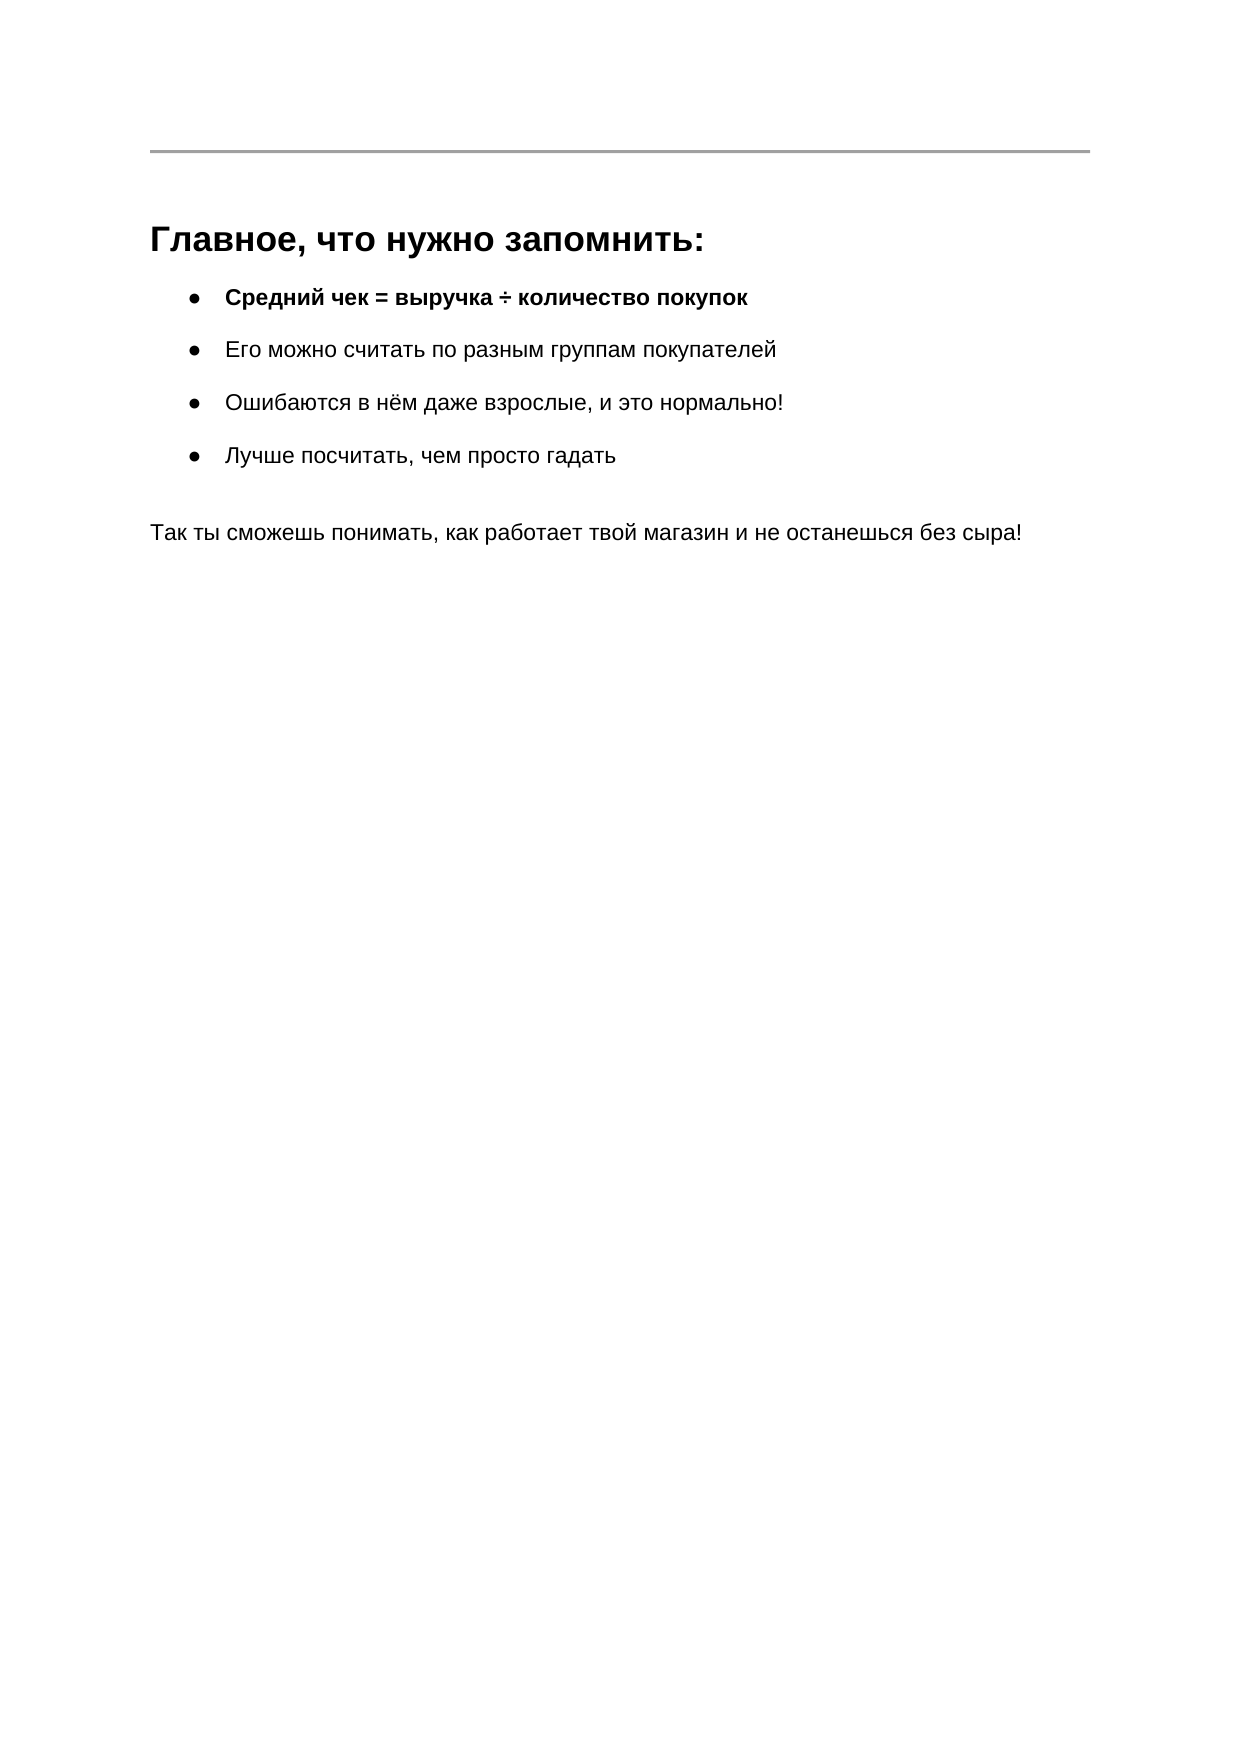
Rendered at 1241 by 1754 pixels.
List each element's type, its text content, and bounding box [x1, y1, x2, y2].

list Его можно считать по разным группам покупателей [187, 336, 1090, 389]
text Так ты сможешь понимать, как работает твой магазин и не останешься без сыра! [150, 519, 1090, 546]
list Лучше посчитать, чем просто гадать [187, 442, 1090, 494]
list Средний чек = выручка ÷ количество покупок [187, 283, 1090, 336]
subtitle Главное, что нужно запомнить: [150, 218, 1090, 258]
list Ошибаются в нём даже взрослые, и это нормально! [187, 389, 1090, 442]
